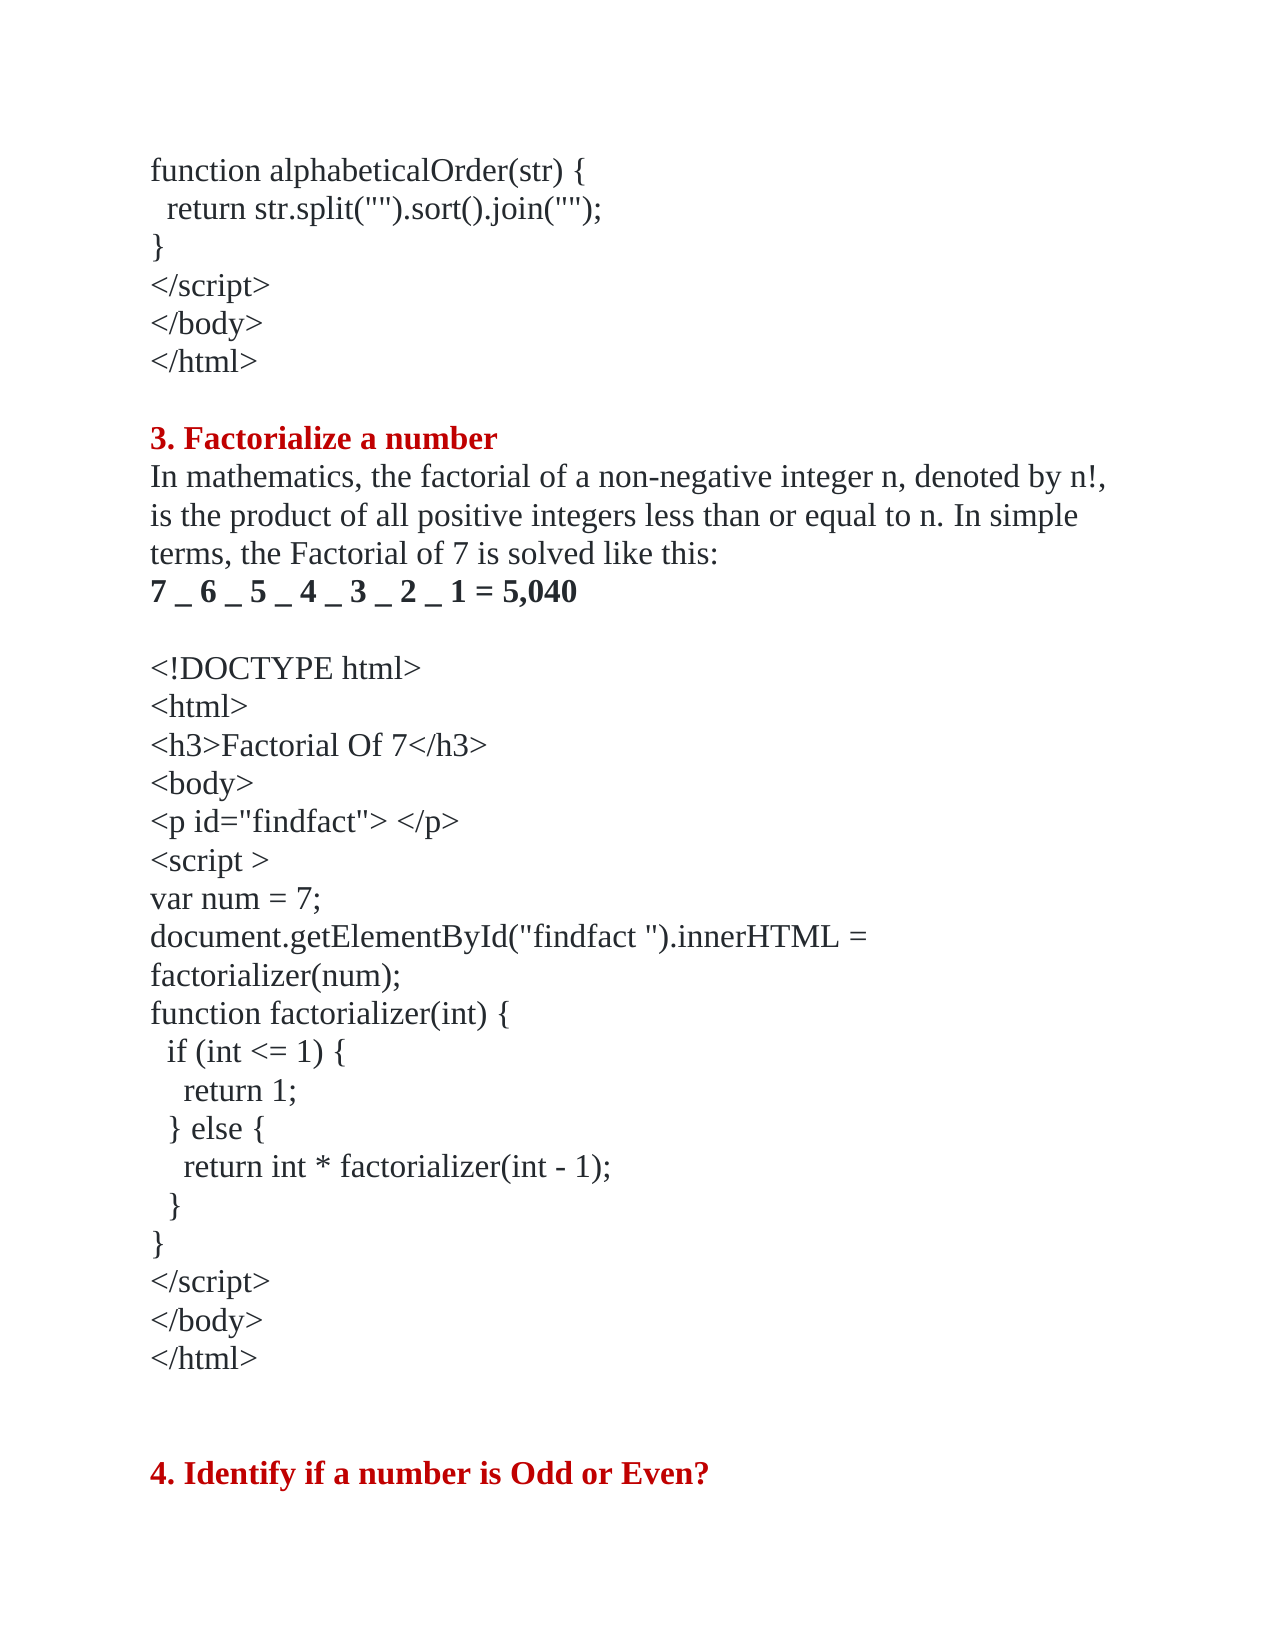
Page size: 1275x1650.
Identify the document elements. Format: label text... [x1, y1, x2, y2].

text return str.split("").sort().join(""); [150, 188, 1125, 227]
text <h3>Factorial Of 7</h3> [150, 725, 1125, 763]
text </script> [150, 265, 1125, 303]
text <html> [150, 687, 1125, 725]
text function alphabeticalOrder(str) { [150, 150, 1125, 188]
text } [150, 227, 1125, 265]
text <script > [150, 840, 1125, 878]
text } [150, 1223, 1125, 1262]
text 7 _ 6 _ 5 _ 4 _ 3 _ 2 _ 1 = 5,040 [150, 572, 1125, 610]
text return 1; [150, 1070, 1125, 1108]
text } [150, 1185, 1125, 1223]
text </html> [150, 1338, 1125, 1377]
text <p id="findfact"> </p> [150, 802, 1125, 840]
text return int * factorializer(int - 1); [150, 1147, 1125, 1185]
text if (int <= 1) { [150, 1032, 1125, 1070]
text document.getElementById("findfact ").innerHTML = factorializer(num); [150, 917, 1125, 993]
text </html> [150, 342, 1125, 380]
text 4. Identify if a number is Odd or Even? [150, 1453, 1125, 1492]
text <!DOCTYPE html> [150, 648, 1125, 687]
text <body> [150, 763, 1125, 802]
text </script> [150, 1262, 1125, 1300]
text In mathematics, the factorial of a non-negative integer n, denoted by n!, is the product of all positive integers less than or equal to n. In simple terms, the Factorial of 7 is solved like this: [150, 457, 1125, 572]
text 3. Factorialize a number [150, 418, 1125, 457]
text } else { [150, 1108, 1125, 1147]
text </body> [150, 1300, 1125, 1338]
text function factorializer(int) { [150, 993, 1125, 1032]
text var num = 7; [150, 878, 1125, 917]
text </body> [150, 303, 1125, 342]
